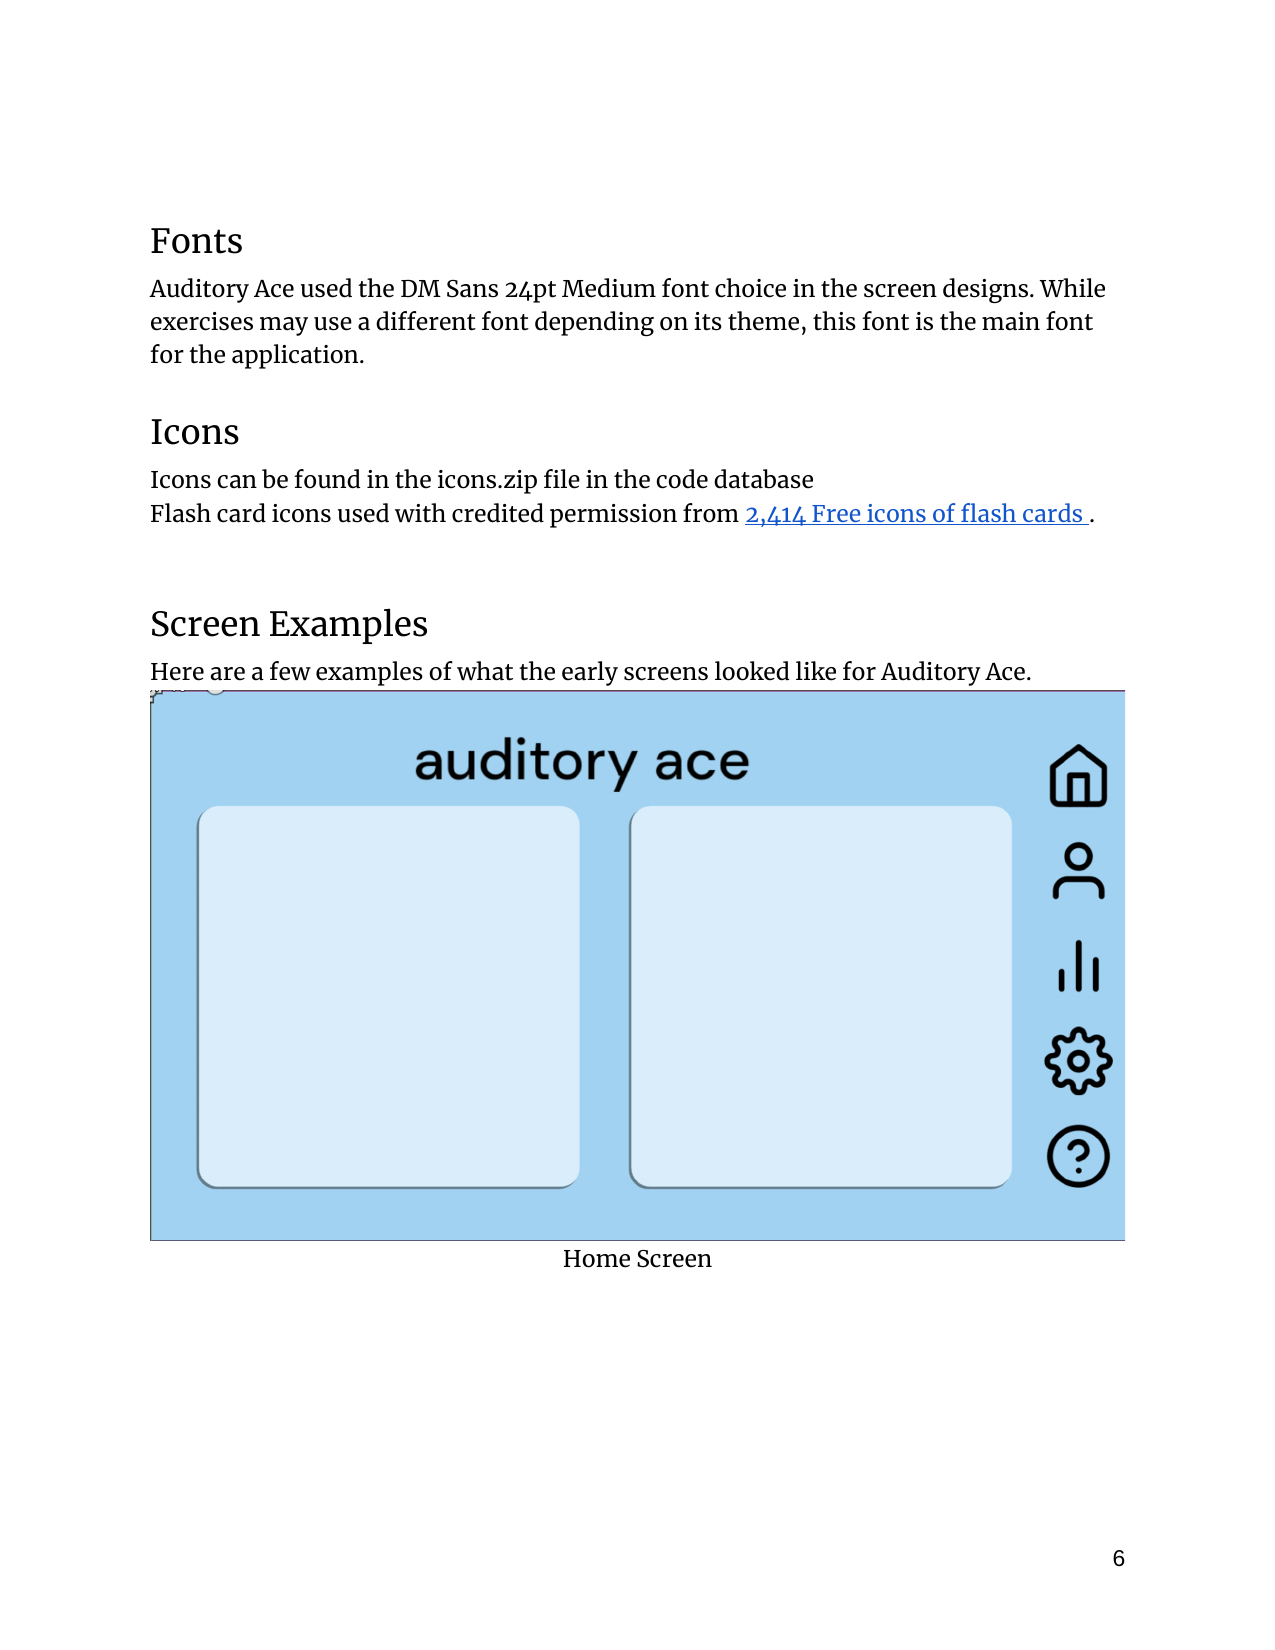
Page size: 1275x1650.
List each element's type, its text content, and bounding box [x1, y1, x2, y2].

text Flash card icons used with credited permission from 2,414 Free icons of flash cards . [150, 499, 1125, 528]
subtitle Fonts [150, 221, 1125, 262]
text Here are a few examples of what the early screens looked like for Auditory Ace. [150, 657, 1125, 686]
subtitle Screen Examples [150, 603, 1125, 645]
picture [150, 690, 1125, 1241]
subtitle Icons [150, 412, 1125, 454]
text Icons can be found in the icons.zip file in the code database [150, 466, 1125, 495]
text Auditory Ace used the DM Sans 24pt Medium font choice in the screen designs. While exercises may use a different font depending on its theme, this font is the main font for the application. [150, 275, 1125, 370]
text Home Screen [150, 1244, 1125, 1273]
